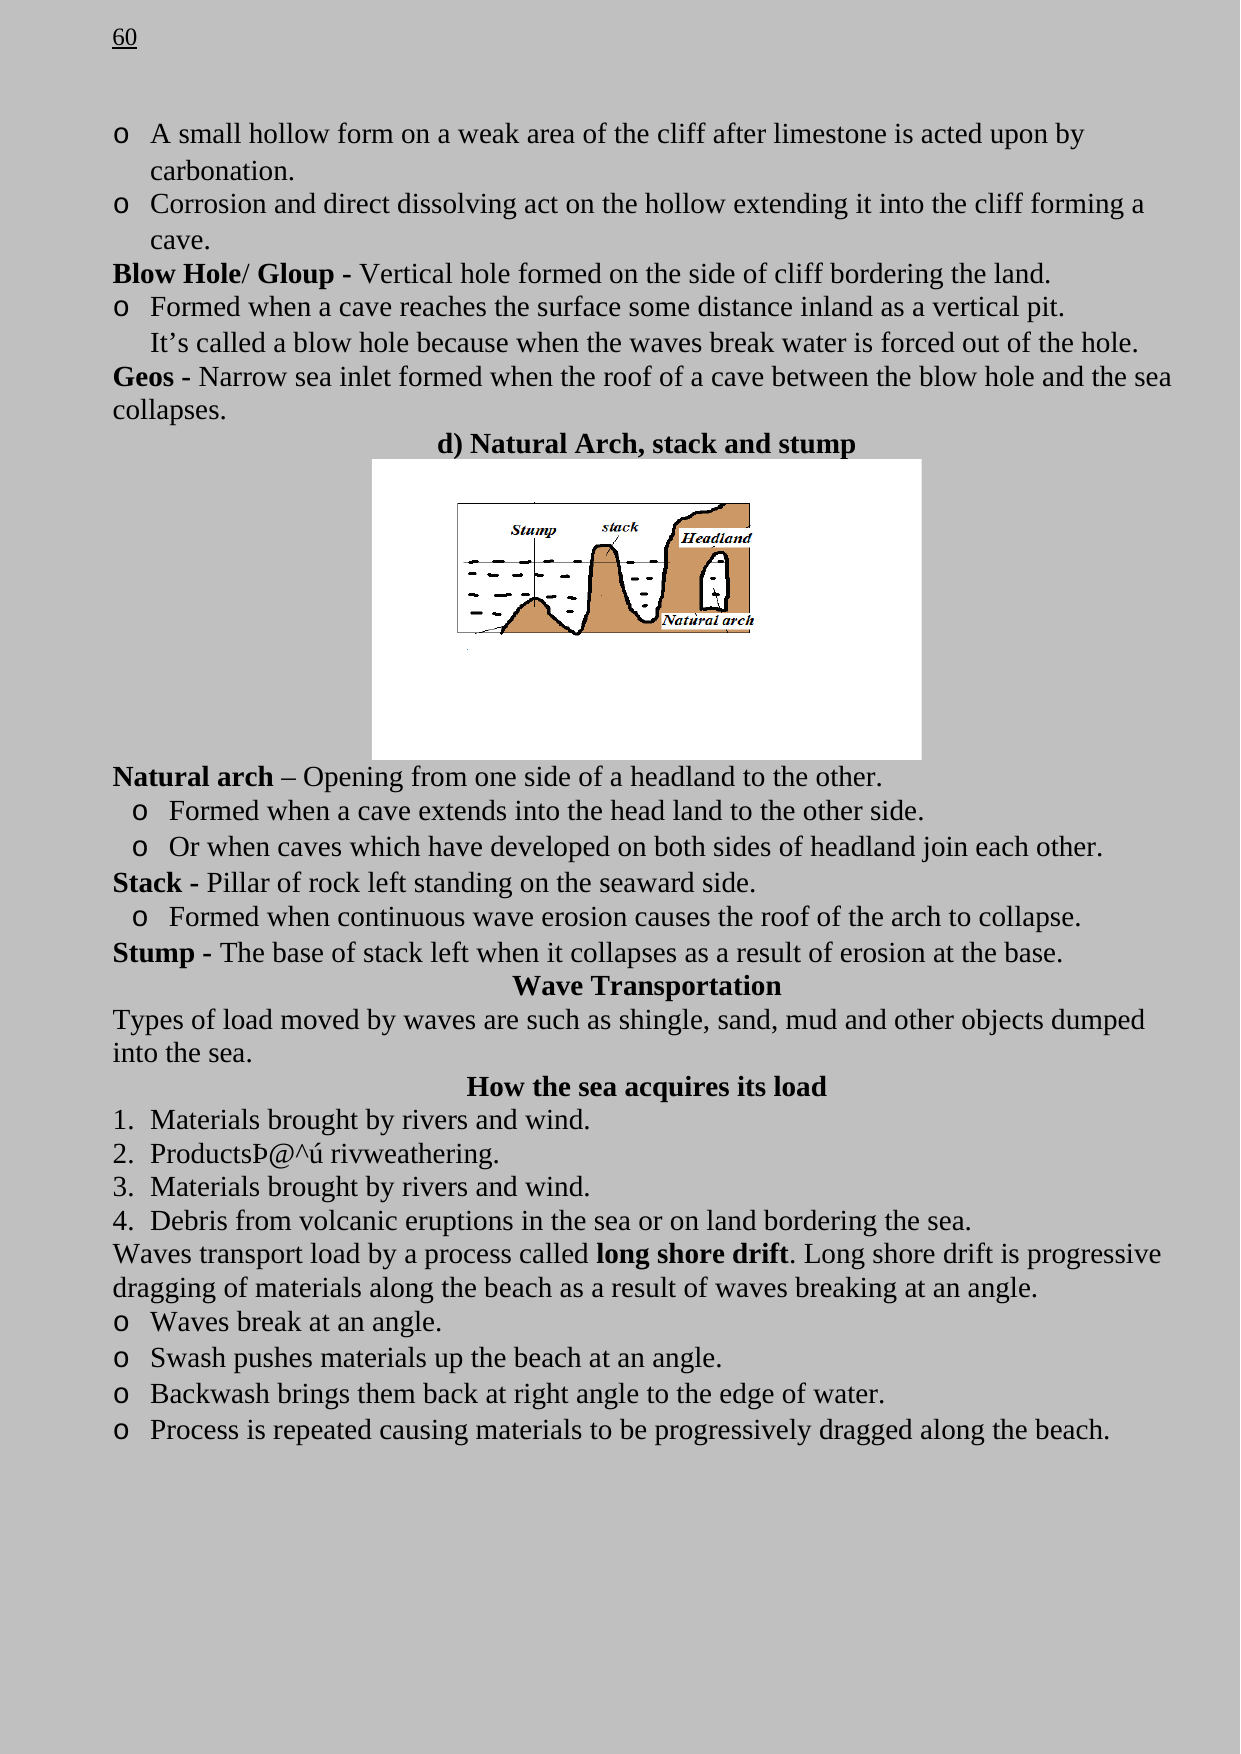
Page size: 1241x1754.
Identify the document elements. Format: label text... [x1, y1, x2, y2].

list Backwash brings them back at right angle to the edge of water. [112, 1376, 1181, 1412]
list Or when caves which have developed on both sides of headland join each other. [131, 829, 1181, 865]
list Formed when a cave extends into the head land to the other side. [131, 793, 1181, 829]
text d) Natural Arch, stack and stump [112, 426, 1181, 459]
list Process is repeated causing materials to be progressively dragged along the beach. [112, 1412, 1181, 1448]
list Formed when a cave reaches the surface some distance inland as a vertical pit. [112, 289, 1181, 325]
text Stack - Pillar of rock left standing on the seaward side. [112, 865, 1181, 899]
list A small hollow form on a weak area of the cliff after limestone is acted upon by carbonation. [112, 117, 1181, 186]
list Debris from volcanic eruptions in the sea or on land bordering the sea. [112, 1203, 1181, 1237]
text Waves transport load by a process called long shore drift. Long shore drift is progressive dragging of materials along the beach as a result of waves breaking at an angle. [112, 1237, 1181, 1304]
text Types of load moved by waves are such as shingle, sand, mud and other objects dumped into the sea. [112, 1002, 1181, 1069]
list Formed when continuous wave erosion causes the roof of the arch to collapse. [131, 899, 1181, 935]
list Corrosion and direct dissolving act on the hollow extending it into the cliff forming a cave. [112, 186, 1181, 256]
list ProductsÞ@^ú rivweathering. [112, 1136, 1181, 1169]
list Materials brought by rivers and wind. [112, 1169, 1181, 1203]
text Wave Transportation [112, 968, 1181, 1002]
list Waves break at an angle. [112, 1304, 1181, 1340]
text It’s called a blow hole because when the waves break water is forced out of the hole. [150, 325, 1181, 359]
text Natural arch – Opening from one side of a headland to the other. [112, 759, 1181, 793]
list Materials brought by rivers and wind. [112, 1102, 1181, 1136]
text Blow Hole/ Gloup - Vertical hole formed on the side of cliff bordering the land. [112, 256, 1181, 289]
text Geos - Narrow sea inlet formed when the roof of a cave between the blow hole and the sea collapses. [112, 359, 1181, 426]
text How the sea acquires its load [112, 1069, 1181, 1102]
list Swash pushes materials up the beach at an angle. [112, 1340, 1181, 1376]
text Stump - The base of stack left when it collapses as a result of erosion at the base. [112, 935, 1181, 968]
